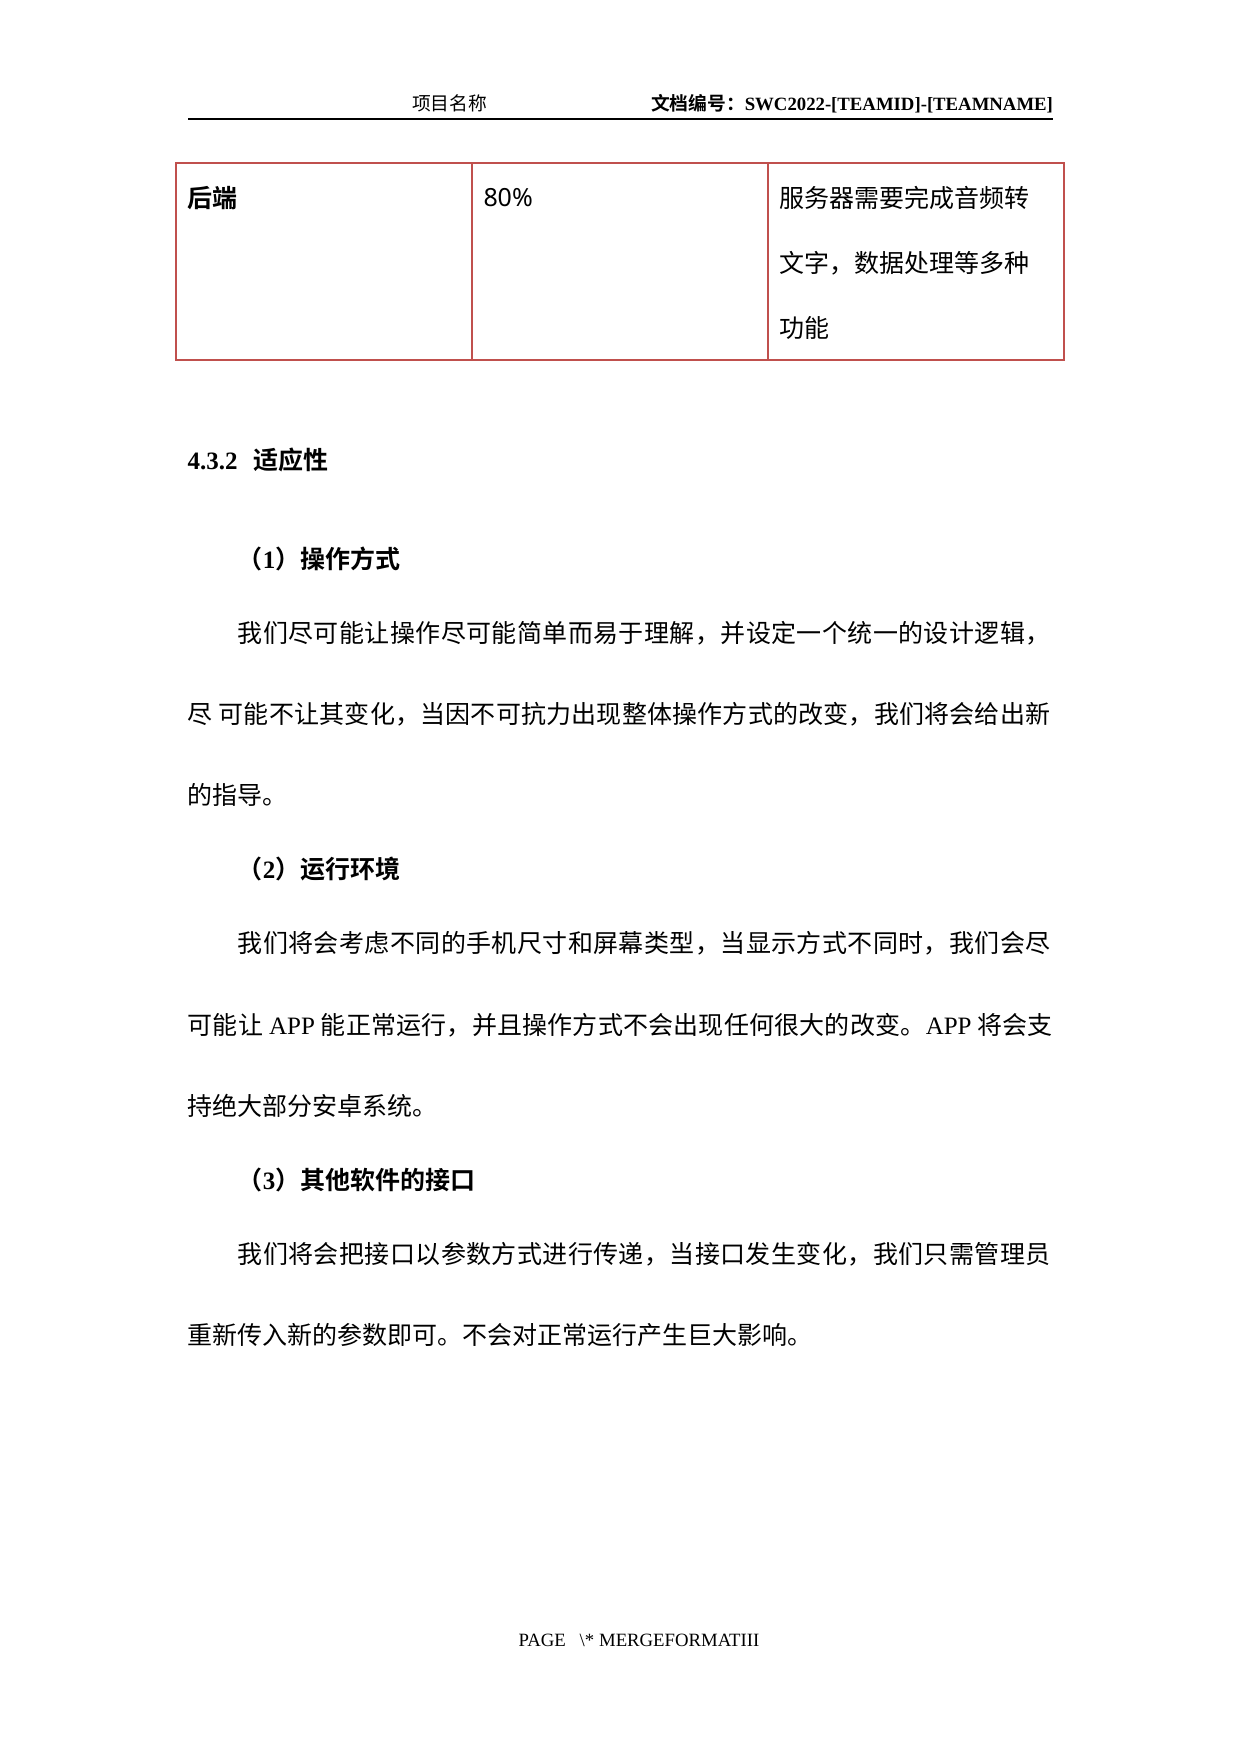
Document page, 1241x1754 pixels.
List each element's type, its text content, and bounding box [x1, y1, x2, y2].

subtitle 适应性 [187, 426, 1053, 491]
text （1）操作方式 [187, 525, 1053, 590]
table_cell 后端 [177, 164, 471, 359]
text 我们将会考虑不同的手机尺寸和屏幕类型，当显示方式不同时，我们会尽可能让 APP 能正常运行，并且操作方式不会出现任何很大的改变。APP 将会支持绝大部分安卓系统。 [187, 909, 1053, 1137]
text 我们将会把接口以参数方式进行传递，当接口发生变化，我们只需管理员重新传入新的参数即可。不会对正常运行产生巨大影响。 [187, 1220, 1053, 1366]
table_cell 服务器需要完成音频转文字，数据处理等多种功能 [769, 164, 1063, 359]
text 我们尽可能让操作尽可能简单而易于理解，并设定一个统一的设计逻辑，尽 可能不让其变化，当因不可抗力出现整体操作方式的改变，我们将会给出新的指导。 [187, 599, 1053, 826]
table_cell 80% [473, 164, 767, 359]
text （2）运行环境 [187, 836, 1053, 901]
text （3）其他软件的接口 [187, 1146, 1053, 1211]
